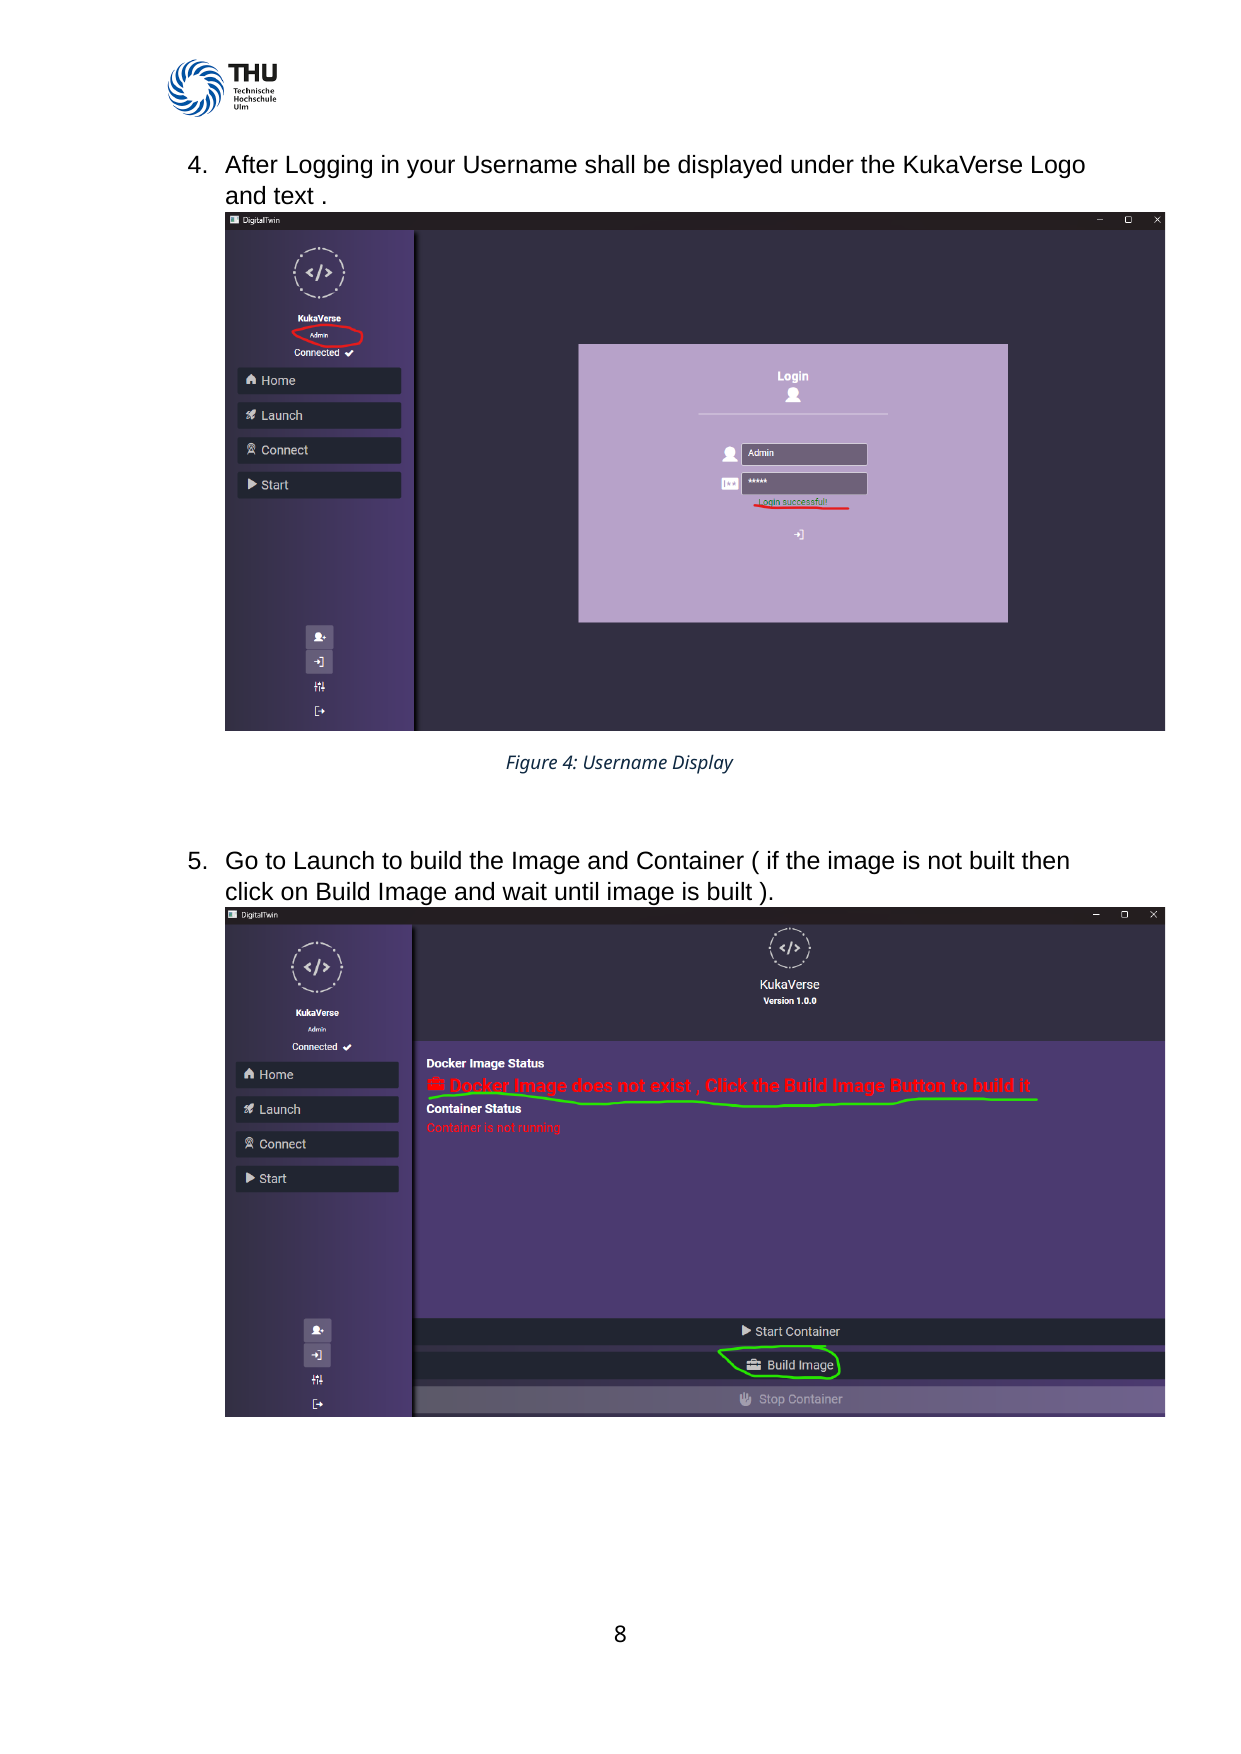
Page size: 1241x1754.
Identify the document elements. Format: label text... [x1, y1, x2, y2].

text Figure 4: Username Display [150, 749, 1090, 774]
picture [150, 42, 291, 130]
picture [225, 907, 1166, 1417]
picture [225, 212, 1166, 731]
